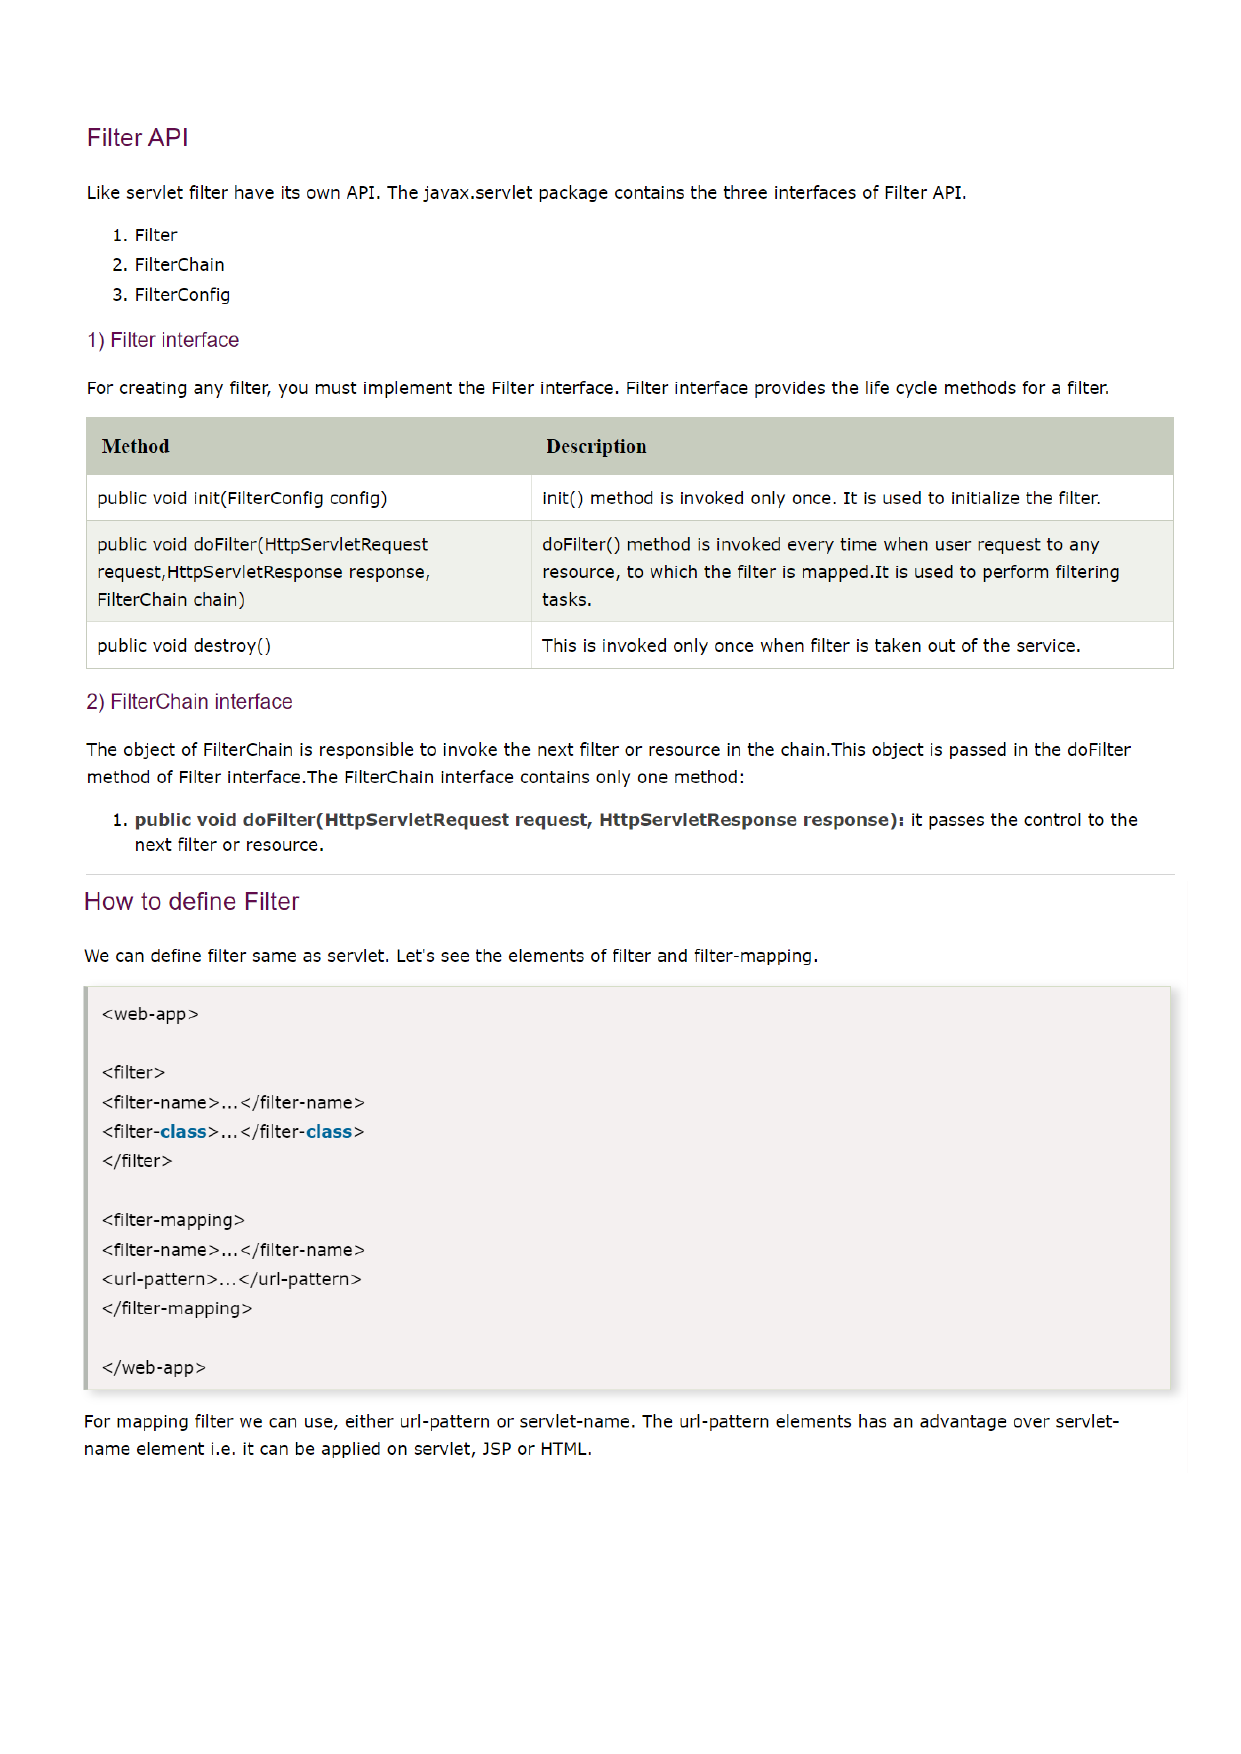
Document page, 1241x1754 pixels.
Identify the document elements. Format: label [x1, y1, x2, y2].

picture [76, 881, 1188, 1473]
picture [76, 112, 1188, 877]
